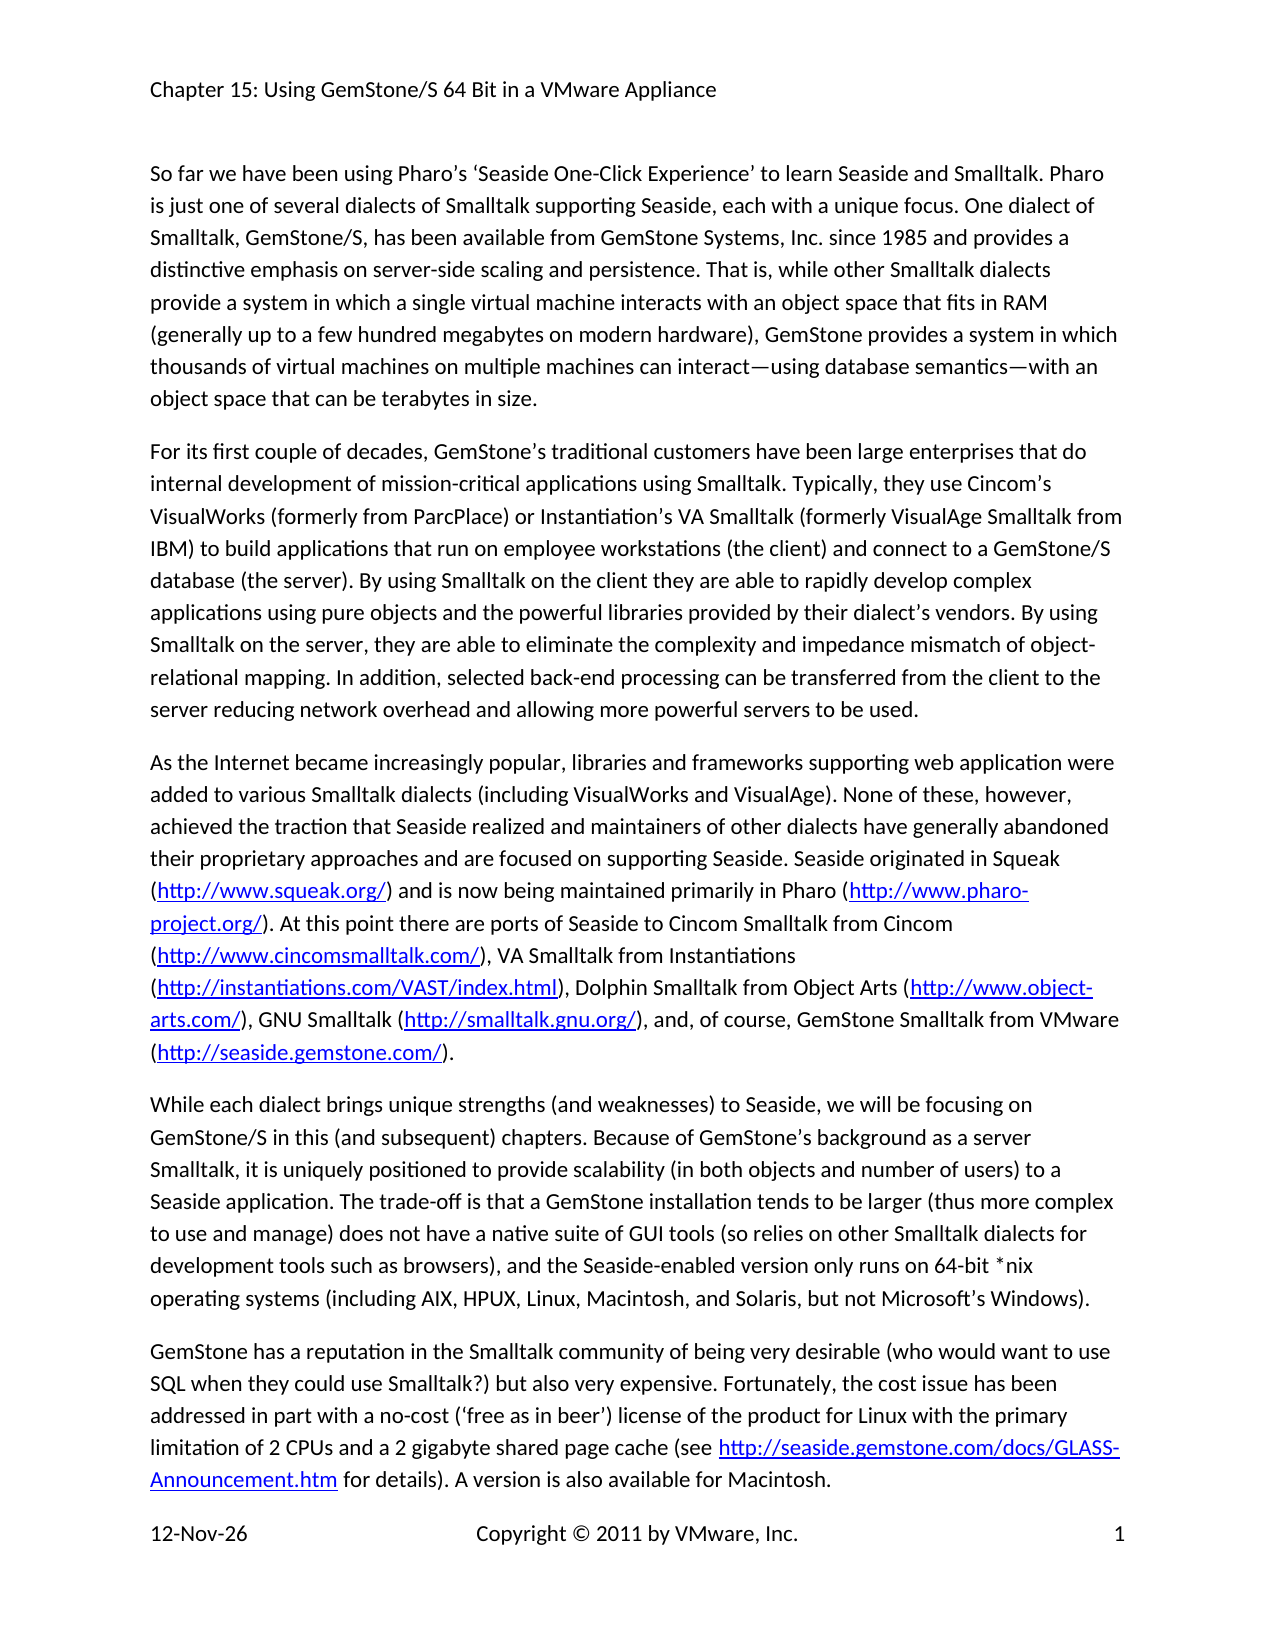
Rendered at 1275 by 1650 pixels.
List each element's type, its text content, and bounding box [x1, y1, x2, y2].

text For its first couple of decades, GemStone’s traditional customers have been large enterprises that do internal development of mission-critical applications using Smalltalk. Typically, they use Cincom’s VisualWorks (formerly from ParcPlace) or Instantiation’s VA Smalltalk (formerly VisualAge Smalltalk from IBM) to build applications that run on employee workstations (the client) and connect to a GemStone/S database (the server). By using Smalltalk on the client they are able to rapidly develop complex applications using pure objects and the powerful libraries provided by their dialect’s vendors. By using Smalltalk on the server, they are able to eliminate the complexity and impedance mismatch of object-relational mapping. In addition, selected back-end processing can be transferred from the client to the server reducing network overhead and allowing more powerful servers to be used. [150, 437, 1125, 723]
text As the Internet became increasingly popular, libraries and frameworks supporting web application were added to various Smalltalk dialects (including VisualWorks and VisualAge). None of these, however, achieved the traction that Seaside realized and maintainers of other dialects have generally abandoned their proprietary approaches and are focused on supporting Seaside. Seaside originated in Squeak (http://www.squeak.org/) and is now being maintained primarily in Pharo (http://www.pharo-project.org/). At this point there are ports of Seaside to Cincom Smalltalk from Cincom (http://www.cincomsmalltalk.com/), VA Smalltalk from Instantiations (http://instantiations.com/VAST/index.html), Dolphin Smalltalk from Object Arts (http://www.object-arts.com/), GNU Smalltalk (http://smalltalk.gnu.org/), and, of course, GemStone Smalltalk from VMware (http://seaside.gemstone.com/). [150, 748, 1125, 1066]
text GemStone has a reputation in the Smalltalk community of being very desirable (who would want to use SQL when they could use Smalltalk?) but also very expensive. Fortunately, the cost issue has been addressed in part with a no-cost (‘free as in beer’) license of the product for Linux with the primary limitation of 2 CPUs and a 2 gigabyte shared page cache (see http://seaside.gemstone.com/docs/GLASS-Announcement.htm for details). A version is also available for Macintosh. [150, 1337, 1125, 1493]
text So far we have been using Pharo’s ‘Seaside One-Click Experience’ to learn Seaside and Smalltalk. Pharo is just one of several dialects of Smalltalk supporting Seaside, each with a unique focus. One dialect of Smalltalk, GemStone/S, has been available from GemStone Systems, Inc. since 1985 and provides a distinctive emphasis on server-side scaling and persistence. That is, while other Smalltalk dialects provide a system in which a single virtual machine interacts with an object space that fits in RAM (generally up to a few hundred megabytes on modern hardware), GemStone provides a system in which thousands of virtual machines on multiple machines can interact—using database semantics—with an object space that can be terabytes in size. [150, 159, 1125, 412]
text While each dialect brings unique strengths (and weaknesses) to Seaside, we will be focusing on GemStone/S in this (and subsequent) chapters. Because of GemStone’s background as a server Smalltalk, it is uniquely positioned to provide scalability (in both objects and number of users) to a Seaside application. The trade-off is that a GemStone installation tends to be larger (thus more complex to use and manage) does not have a native suite of GUI tools (so relies on other Smalltalk dialects for development tools such as browsers), and the Seaside-enabled version only runs on 64-bit *nix operating systems (including AIX, HPUX, Linux, Macintosh, and Solaris, but not Microsoft’s Windows). [150, 1091, 1125, 1312]
